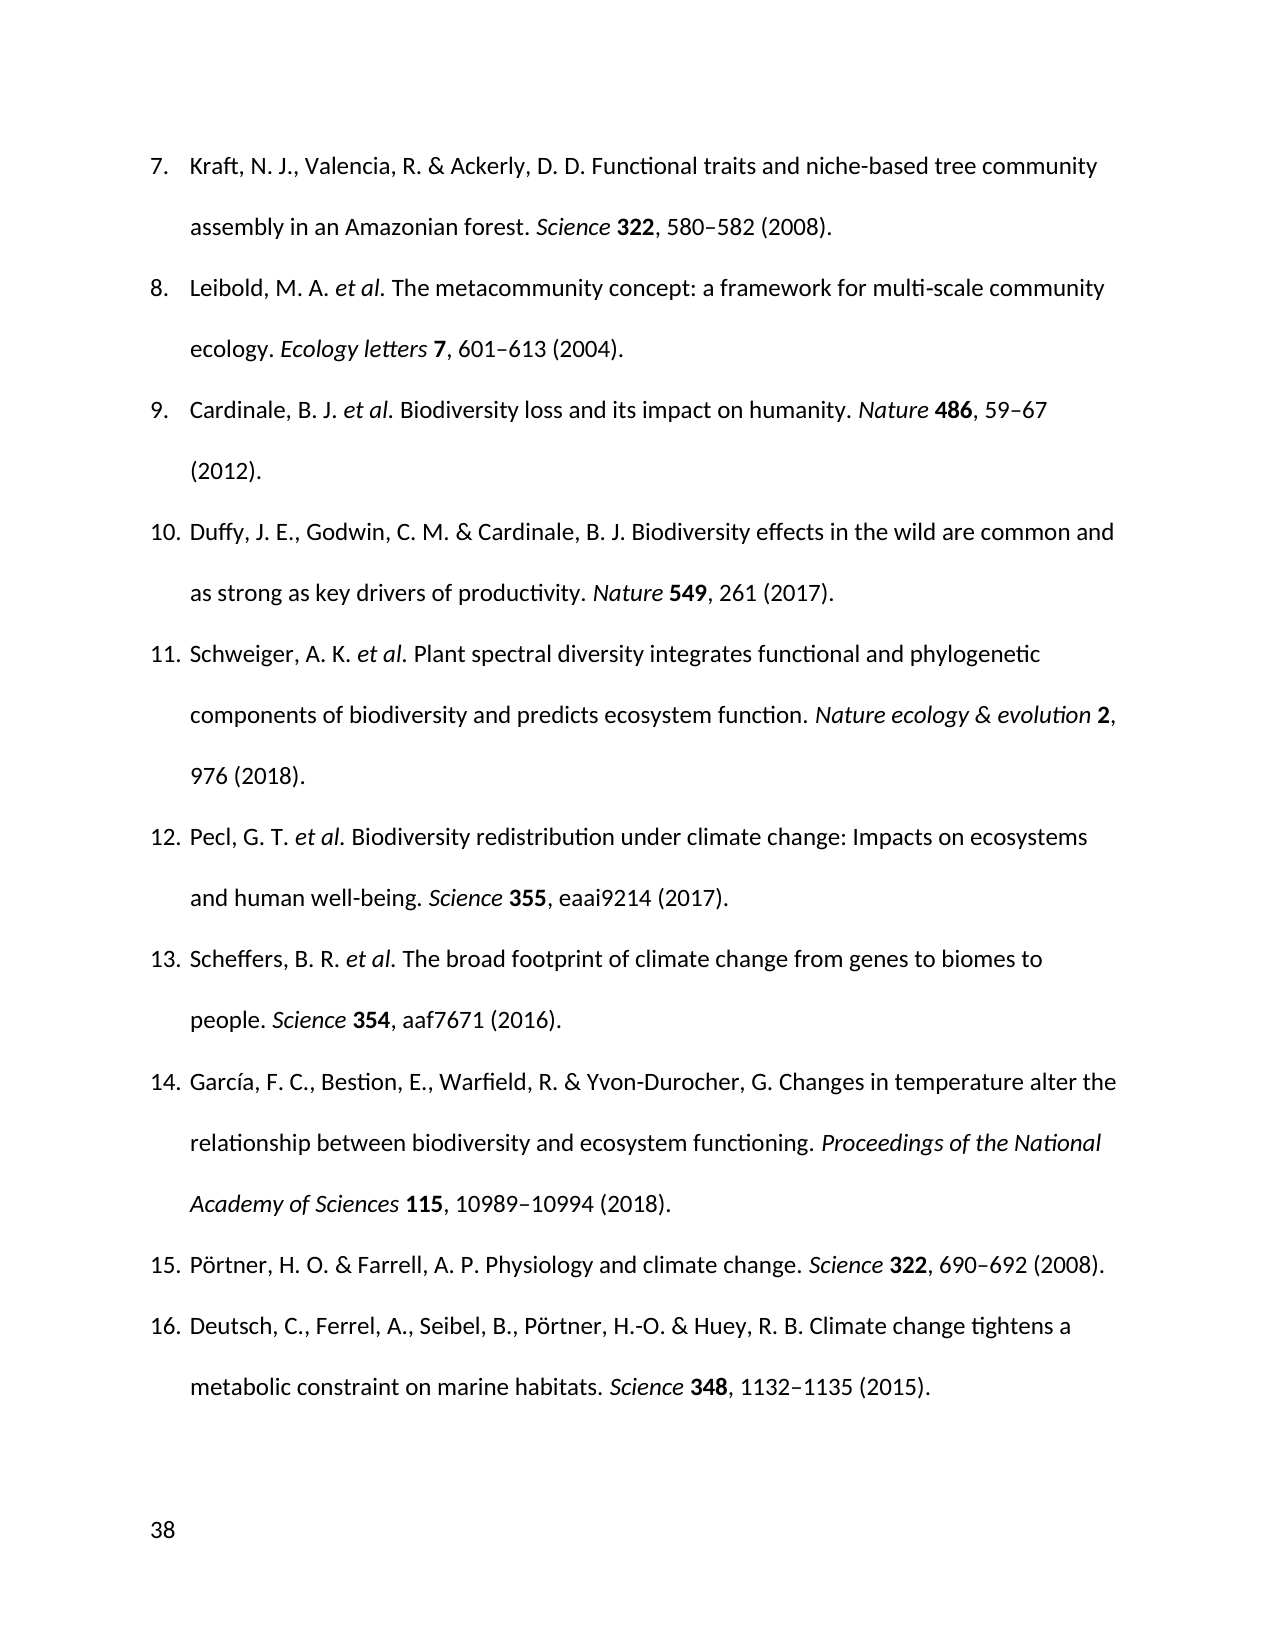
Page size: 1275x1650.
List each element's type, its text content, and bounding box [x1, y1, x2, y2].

text 15. Pörtner, H. O. & Farrell, A. P. Physiology and climate change. Science 322, 690–692 (2008). [150, 1249, 1125, 1279]
text 8. Leibold, M. A. et al. The metacommunity concept: a framework for multi‐scale community ecology. Ecology letters 7, 601–613 (2004). [150, 272, 1125, 364]
text 13. Scheffers, B. R. et al. The broad footprint of climate change from genes to biomes to people. Science 354, aaf7671 (2016). [150, 943, 1125, 1035]
text 9. Cardinale, B. J. et al. Biodiversity loss and its impact on humanity. Nature 486, 59–67 (2012). [150, 394, 1125, 486]
text 14. García, F. C., Bestion, E., Warfield, R. & Yvon-Durocher, G. Changes in temperature alter the relationship between biodiversity and ecosystem functioning. Proceedings of the National Academy of Sciences 115, 10989–10994 (2018). [150, 1066, 1125, 1218]
text 7. Kraft, N. J., Valencia, R. & Ackerly, D. D. Functional traits and niche-based tree community assembly in an Amazonian forest. Science 322, 580–582 (2008). [150, 150, 1125, 242]
text 12. Pecl, G. T. et al. Biodiversity redistribution under climate change: Impacts on ecosystems and human well-being. Science 355, eaai9214 (2017). [150, 821, 1125, 913]
text 16. Deutsch, C., Ferrel, A., Seibel, B., Pörtner, H.-O. & Huey, R. B. Climate change tightens a metabolic constraint on marine habitats. Science 348, 1132–1135 (2015). [150, 1310, 1125, 1401]
text 10. Duffy, J. E., Godwin, C. M. & Cardinale, B. J. Biodiversity effects in the wild are common and as strong as key drivers of productivity. Nature 549, 261 (2017). [150, 516, 1125, 608]
text 11. Schweiger, A. K. et al. Plant spectral diversity integrates functional and phylogenetic components of biodiversity and predicts ecosystem function. Nature ecology & evolution 2, 976 (2018). [150, 638, 1125, 791]
